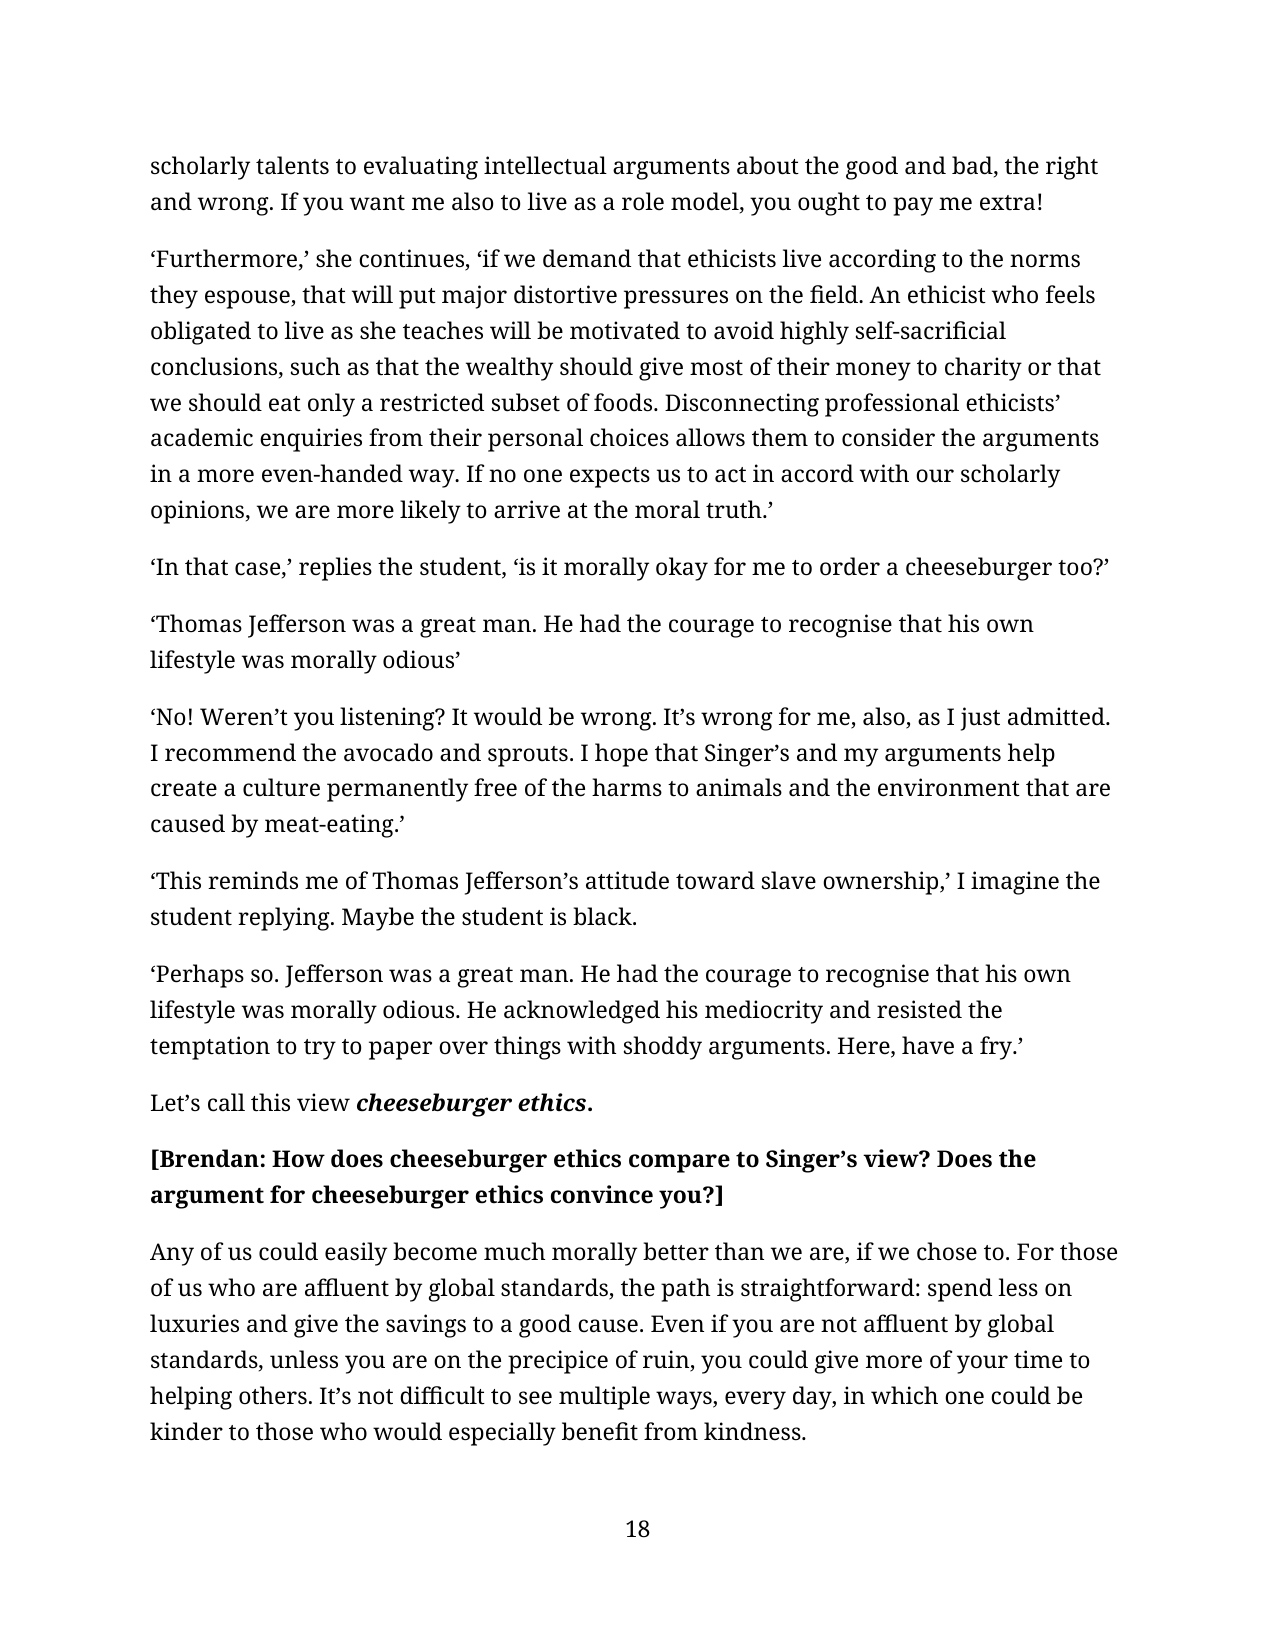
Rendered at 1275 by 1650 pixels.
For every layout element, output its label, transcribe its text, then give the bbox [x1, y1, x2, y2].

text ‘Thomas Jefferson was a great man. He had the courage to recognise that his own lifestyle was morally odious’ [150, 608, 1125, 675]
text Let’s call this view cheeseburger ethics. [150, 1086, 1125, 1118]
text ‘This reminds me of Thomas Jefferson’s attitude toward slave ownership,’ I imagine the student replying. Maybe the student is black. [150, 865, 1125, 932]
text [150, 150, 1125, 217]
text ‘Perhaps so. Jefferson was a great man. He had the courage to recognise that his own lifestyle was morally odious. He acknowledged his mediocrity and resisted the temptation to try to paper over things with shoddy arguments. Here, have a fry.’ [150, 958, 1125, 1061]
text Any of us could easily become much morally better than we are, if we chose to. For those of us who are affluent by global standards, the path is straightforward: spend less on luxuries and give the savings to a good cause. Even if you are not affluent by global standards, unless you are on the precipice of ruin, you could give more of your time to helping others. It’s not difficult to see multiple ways, every day, in which one could be kinder to those who would especially benefit from kindness. [150, 1236, 1125, 1447]
text ‘Furthermore,’ she continues, ‘if we demand that ethicists live according to the norms they espouse, that will put major distortive pressures on the field. An ethicist who feels obligated to live as she teaches will be motivated to avoid highly self-sacrificial conclusions, such as that the wealthy should give most of their money to charity or that we should eat only a restricted subset of foods. Disconnecting professional ethicists’ academic enquiries from their personal choices allows them to consider the arguments in a more even-handed way. If no one expects us to act in accord with our scholarly opinions, we are more likely to arrive at the moral truth.’ [150, 243, 1125, 526]
text ‘In that case,’ replies the student, ‘is it morally okay for me to order a cheeseburger too?’ [150, 551, 1125, 582]
text [Brendan: How does cheeseburger ethics compare to Singer’s view? Does the argument for cheeseburger ethics convince you?] [150, 1143, 1125, 1210]
text ‘No! Weren’t you listening? It would be wrong. It’s wrong for me, also, as I just admitted. I recommend the avocado and sprouts. I hope that Singer’s and my arguments help create a culture permanently free of the harms to animals and the environment that are caused by meat-eating.’ [150, 701, 1125, 839]
